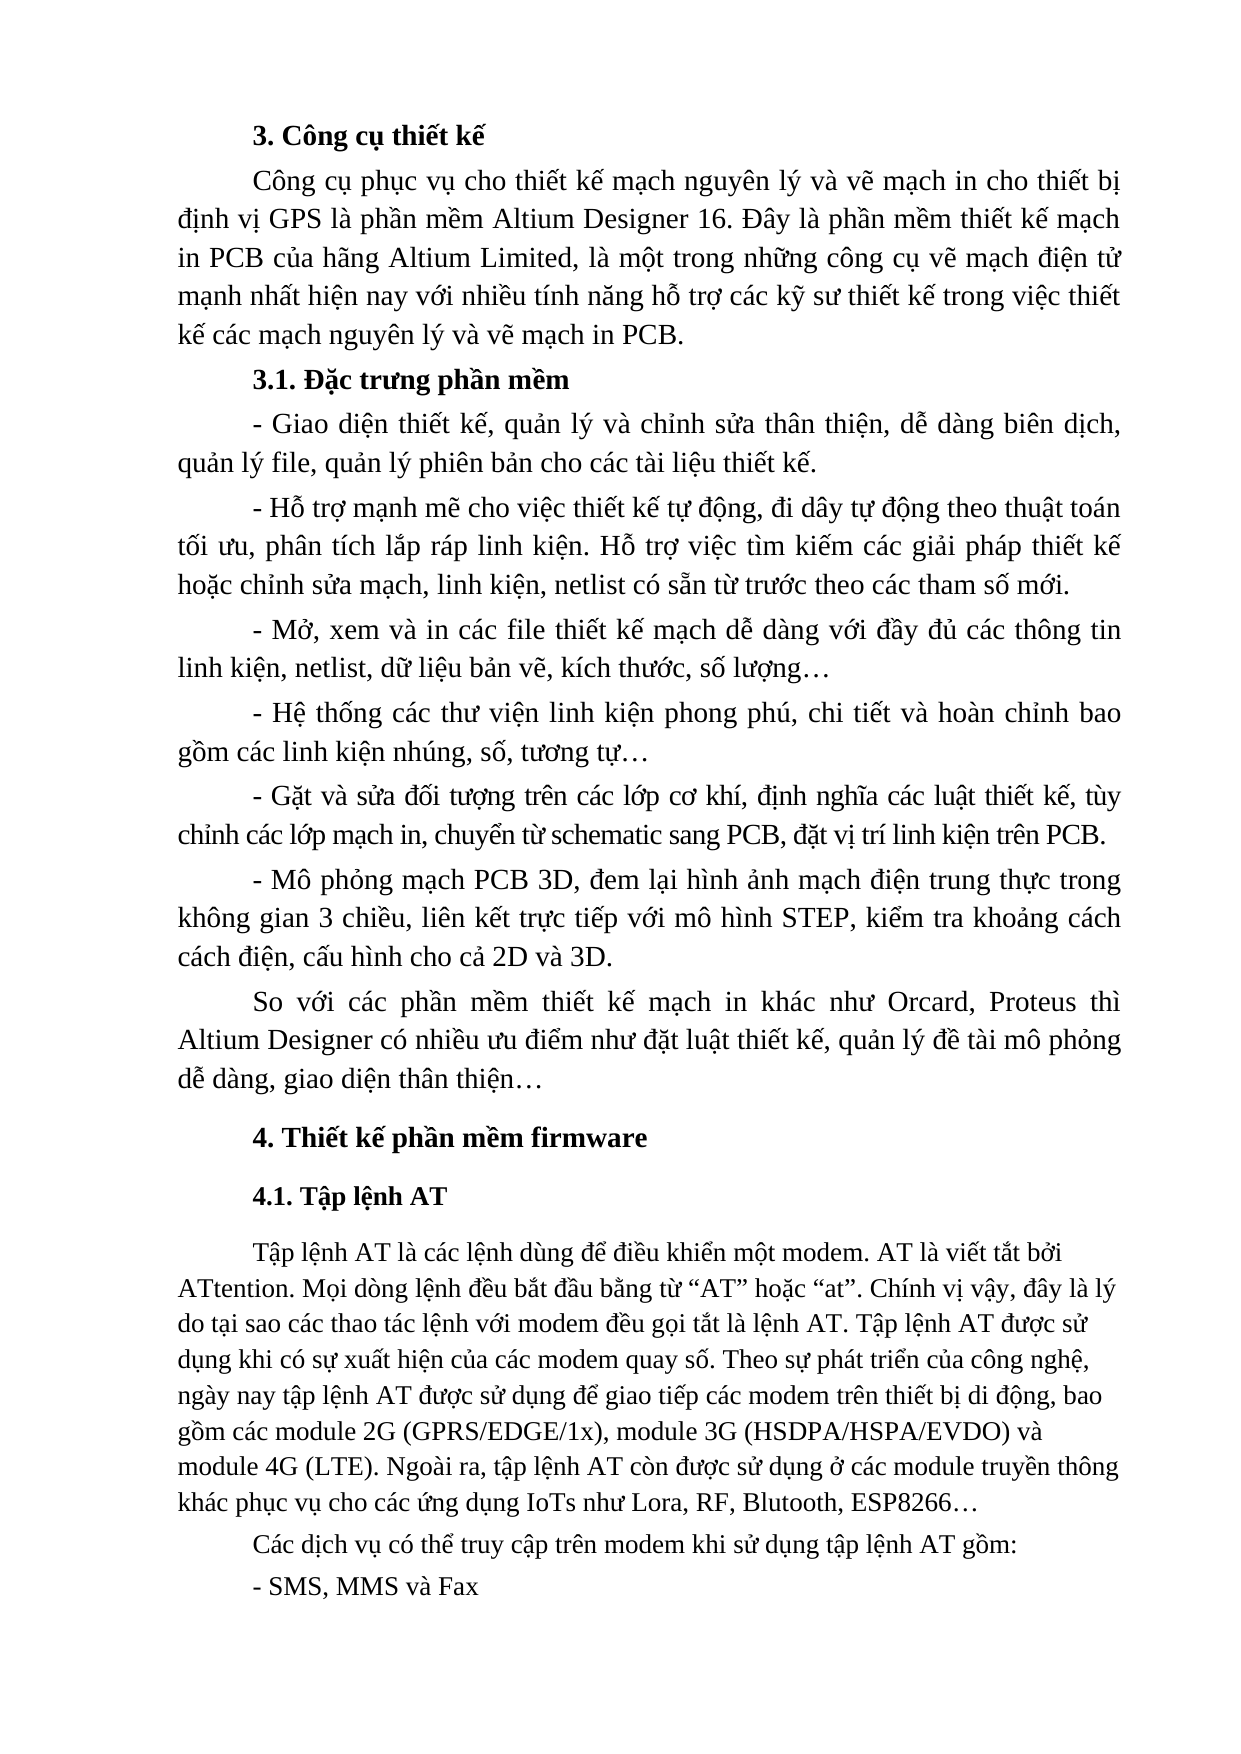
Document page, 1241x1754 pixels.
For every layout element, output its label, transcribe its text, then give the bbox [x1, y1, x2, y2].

text - Mô phỏng mạch PCB 3D, đem lại hình ảnh mạch điện trung thực trong không gian 3 chiều, liên kết trực tiếp với mô hình STEP, kiểm tra khoảng cách cách điện, cấu hình cho cả 2D và 3D. [177, 862, 1122, 972]
text Các dịch vụ có thể truy cập trên modem khi sử dụng tập lệnh AT gồm: [177, 1528, 1122, 1559]
text 3. Công cụ thiết kế [177, 118, 1122, 152]
text - Gặt và sửa đối tượng trên các lớp cơ khí, định nghĩa các luật thiết kế, tùy chỉnh các lớp mạch in, chuyển từ schematic sang PCB, đặt vị trí linh kiện trên PCB. [177, 778, 1122, 851]
text - SMS, MMS và Fax [177, 1570, 1122, 1601]
text - Hỗ trợ mạnh mẽ cho việc thiết kế tự động, đi dây tự động theo thuật toán tối ưu, phân tích lắp ráp linh kiện. Hỗ trợ việc tìm kiếm các giải pháp thiết kế hoặc chỉnh sửa mạch, linh kiện, netlist có sẵn từ trước theo các tham số mới. [177, 490, 1122, 601]
text - Mở, xem và in các file thiết kế mạch dễ dàng với đầy đủ các thông tin linh kiện, netlist, dữ liệu bản vẽ, kích thước, số lượng… [177, 612, 1122, 684]
text 4. Thiết kế phần mềm firmware [177, 1120, 1122, 1154]
text Tập lệnh AT là các lệnh dùng để điều khiển một modem. AT là viết tắt bởi ATtention. Mọi dòng lệnh đều bắt đầu bằng từ “AT” hoặc “at”. Chính vị vậy, đây là lý do tại sao các thao tác lệnh với modem đều gọi tắt là lệnh AT. Tập lệnh AT được sử dụng khi có sự xuất hiện của các modem quay số. Theo sự phát triển của công nghệ, ngày nay tập lệnh AT được sử dụng để giao tiếp các modem trên thiết bị di động, bao gồm các module 2G (GPRS/EDGE/1x), module 3G (HSDPA/HSPA/EVDO) và module 4G (LTE). Ngoài ra, tập lệnh AT còn được sử dụng ở các module truyền thông khác phục vụ cho các ứng dụng IoTs như Lora, RF, Blutooth, ESP8266… [177, 1236, 1122, 1517]
text 3.1. Đặc trưng phần mềm [177, 362, 1122, 395]
text 4.1. Tập lệnh AT [177, 1179, 1122, 1211]
text So với các phần mềm thiết kế mạch in khác như Orcard, Proteus thì Altium Designer có nhiều ưu điểm như đặt luật thiết kế, quản lý đề tài mô phỏng dễ dàng, giao diện thân thiện… [177, 984, 1122, 1094]
text - Giao diện thiết kế, quản lý và chỉnh sửa thân thiện, dễ dàng biên dịch, quản lý file, quản lý phiên bản cho các tài liệu thiết kế. [177, 407, 1122, 479]
text - Hệ thống các thư viện linh kiện phong phú, chi tiết và hoàn chỉnh bao gồm các linh kiện nhúng, số, tương tự… [177, 695, 1122, 767]
text Công cụ phục vụ cho thiết kế mạch nguyên lý và vẽ mạch in cho thiết bị định vị GPS là phần mềm Altium Designer 16. Đây là phần mềm thiết kế mạch in PCB của hãng Altium Limited, là một trong những công cụ vẽ mạch điện tử mạnh nhất hiện nay với nhiều tính năng hỗ trợ các kỹ sư thiết kế trong việc thiết kế các mạch nguyên lý và vẽ mạch in PCB. [177, 163, 1122, 351]
